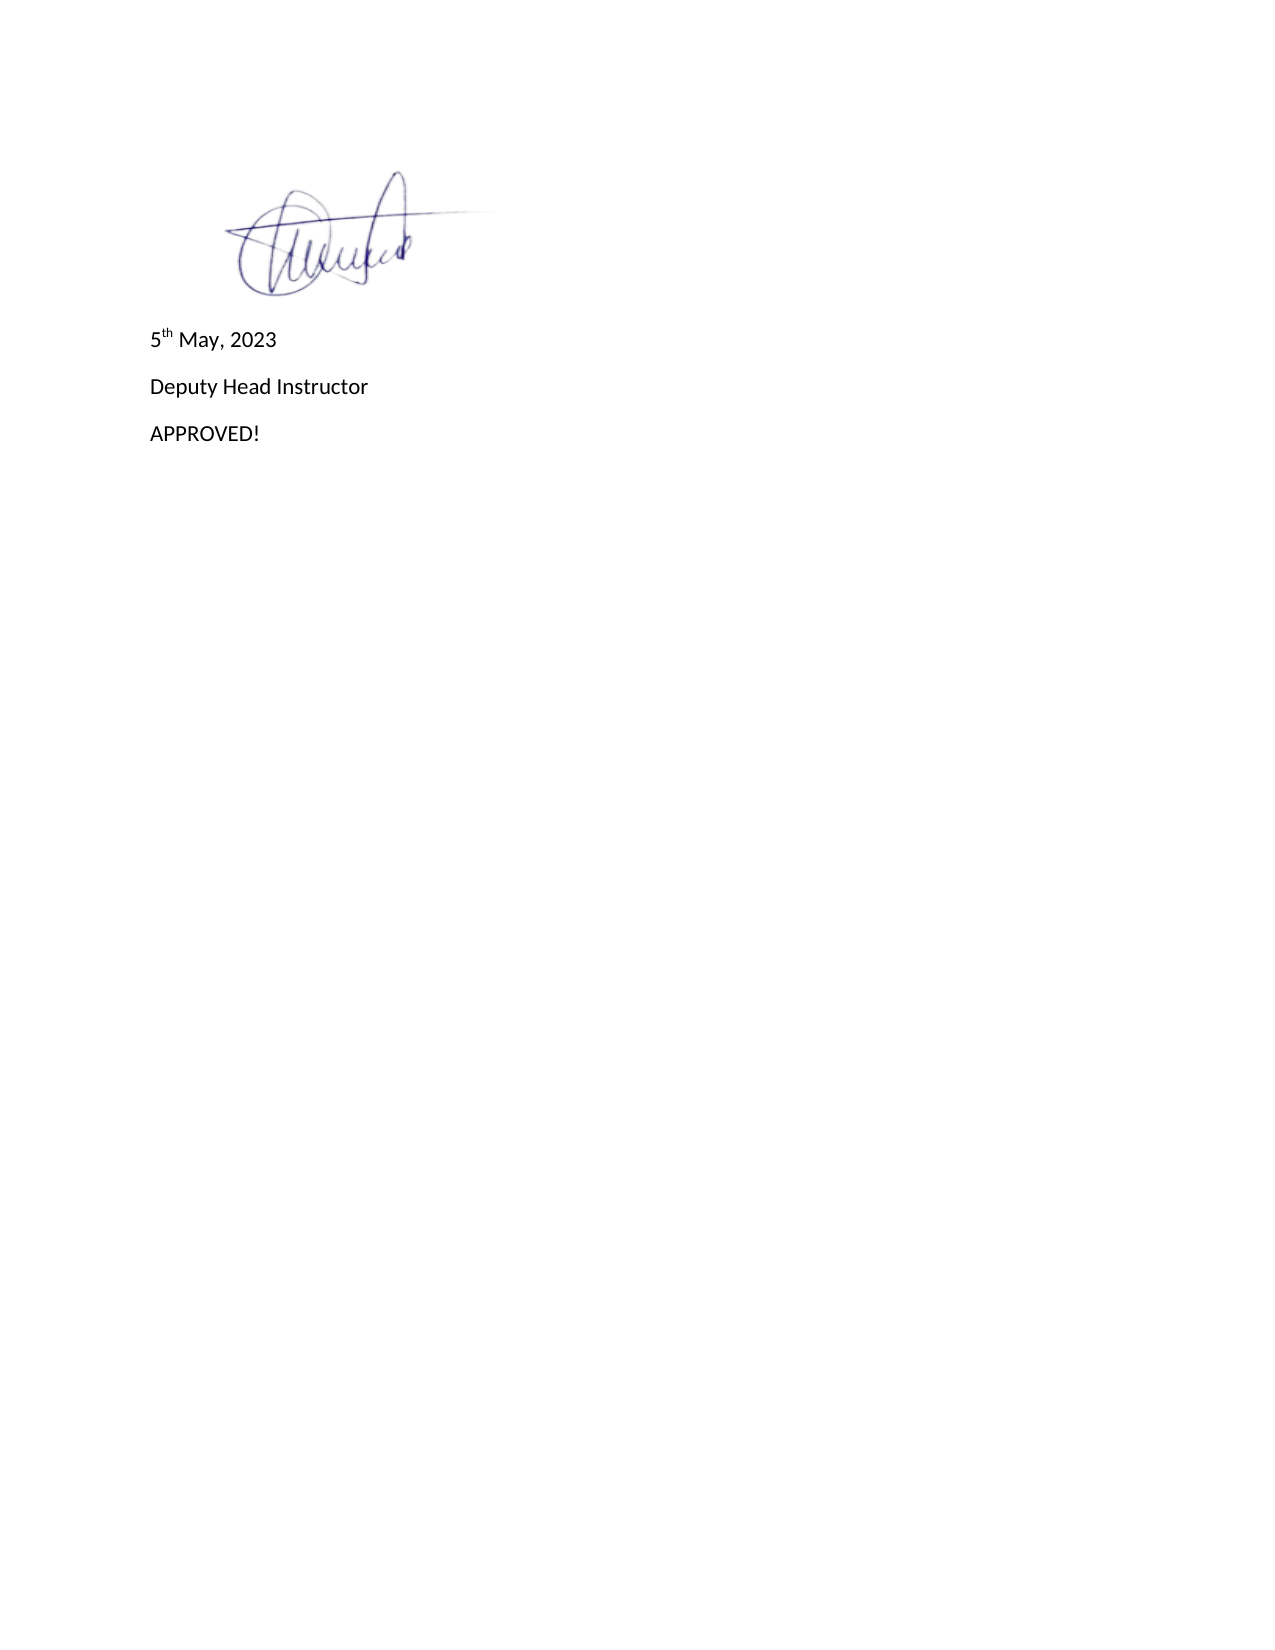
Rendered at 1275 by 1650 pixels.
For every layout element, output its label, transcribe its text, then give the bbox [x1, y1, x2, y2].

text Deputy Head Instructor [150, 372, 1125, 400]
text APPROVED! [150, 419, 1125, 447]
text 5th May, 2023 [150, 325, 1125, 353]
picture [150, 150, 494, 307]
